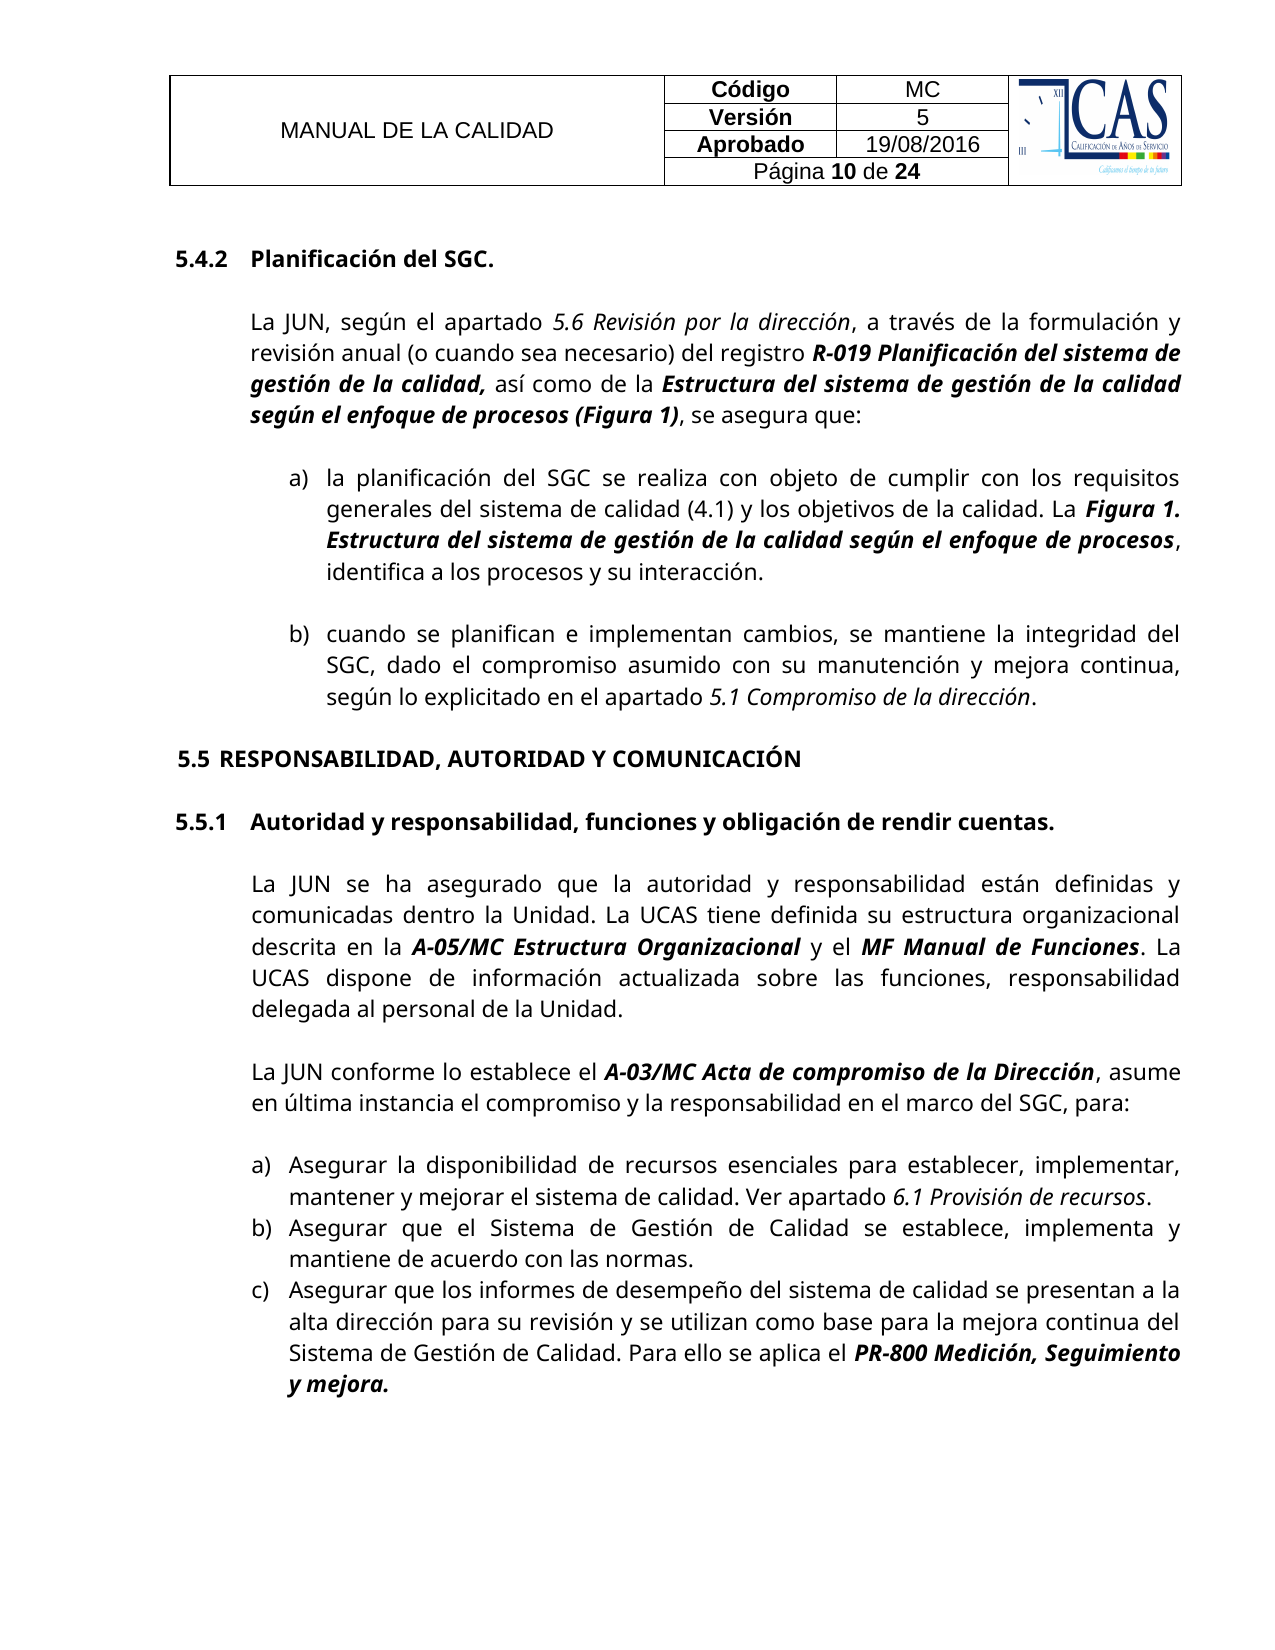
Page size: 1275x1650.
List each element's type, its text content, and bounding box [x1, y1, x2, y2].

subtitle Planificación del SGC. [175, 243, 1181, 274]
text La JUN se ha asegurado que la autoridad y responsabilidad están definidas y comunicadas dentro la Unidad. La UCAS tiene definida su estructura organizacional descrita en la A-05/MC Estructura Organizacional y el MF Manual de Funciones. La UCAS dispone de información actualizada sobre las funciones, responsabilidad delegada al personal de la Unidad. [251, 868, 1181, 1024]
text La JUN conforme lo establece el A-03/MC Acta de compromiso de la Dirección, asume en última instancia el compromiso y la responsabilidad en el marco del SGC, para: [251, 1056, 1181, 1118]
title La JUN, según el apartado 5.6 Revisión por la dirección, a través de la formulación y revisión anual (o cuando sea necesario) del registro R-019 Planificación del sistema de gestión de la calidad, así como de la Estructura del sistema de gestión de la calidad según el enfoque de procesos (Figura 1), se asegura que: [250, 306, 1181, 431]
subtitle Autoridad y responsabilidad, funciones y obligación de rendir cuentas. [175, 806, 1181, 837]
list Asegurar la disponibilidad de recursos esenciales para establecer, implementar, mantener y mejorar el sistema de calidad. Ver apartado 6.1 Provisión de recursos. [251, 1149, 1181, 1212]
list Asegurar que los informes de desempeño del sistema de calidad se presentan a la alta dirección para su revisión y se utilizan como base para la mejora continua del Sistema de Gestión de Calidad. Para ello se aplica el PR-800 Medición, Seguimiento y mejora. [251, 1274, 1181, 1399]
list la planificación del SGC se realiza con objeto de cumplir con los requisitos generales del sistema de calidad (4.1) y los objetivos de la calidad. La Figura 1. Estructura del sistema de gestión de la calidad según el enfoque de procesos, identifica a los procesos y su interacción. [288, 462, 1181, 587]
subtitle RESPONSABILIDAD, AUTORIDAD Y COMUNICACIÓN [177, 743, 1181, 774]
list cuando se planifican e implementan cambios, se mantiene la integridad del SGC, dado el compromiso asumido con su manutención y mejora continua, según lo explicitado en el apartado 5.1 Compromiso de la dirección. [288, 618, 1181, 712]
list Asegurar que el Sistema de Gestión de Calidad se establece, implementa y mantiene de acuerdo con las normas. [251, 1212, 1181, 1274]
picture [1018, 79, 1170, 175]
